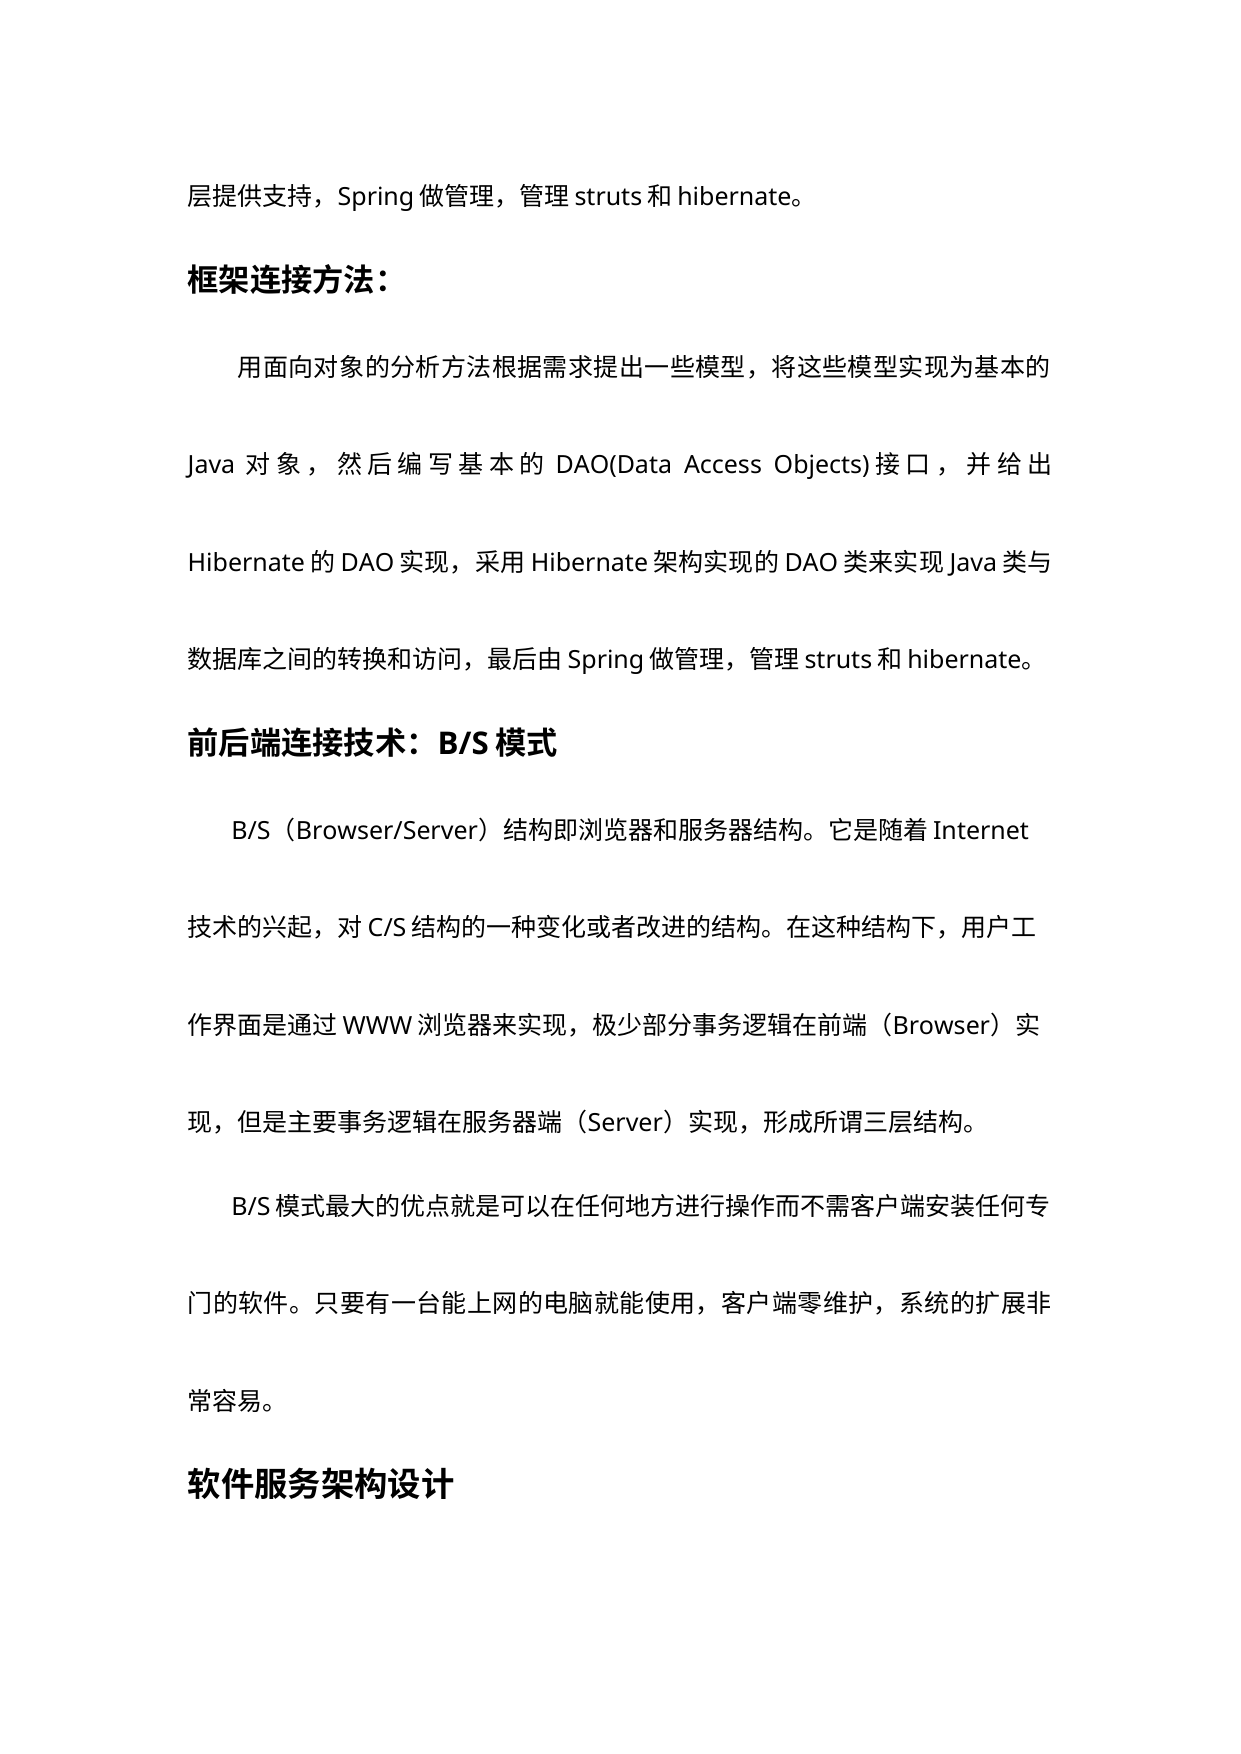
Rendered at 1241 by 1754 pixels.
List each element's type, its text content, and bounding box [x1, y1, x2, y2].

text 前后端连接技术：B/S模式 [187, 708, 1053, 773]
text 用面向对象的分析方法根据需求提出一些模型，将这些模型实现为基本的Java对象，然后编写基本的DAO(Data Access Objects)接口，并给出Hibernate的DAO实现，采用Hibernate架构实现的DAO类来实现Java类与数据库之间的转换和访问，最后由Spring做管理，管理struts和hibernate。 [187, 333, 1053, 690]
text 软件服务架构设计 [187, 1450, 1053, 1515]
text B/S模式最大的优点就是可以在任何地方进行操作而不需客户端安装任何专门的软件。只要有一台能上网的电脑就能使用，客户端零维护，系统的扩展非常容易。 [187, 1172, 1053, 1432]
text B/S（Browser/Server）结构即浏览器和服务器结构。它是随着Internet技术的兴起，对C/S结构的一种变化或者改进的结构。在这种结构下，用户工作界面是通过WWW浏览器来实现，极少部分事务逻辑在前端（Browser）实现，但是主要事务逻辑在服务器端（Server）实现，形成所谓三层结构。 [187, 796, 1053, 1153]
text 框架连接方法： [187, 245, 1053, 310]
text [187, 162, 1053, 227]
